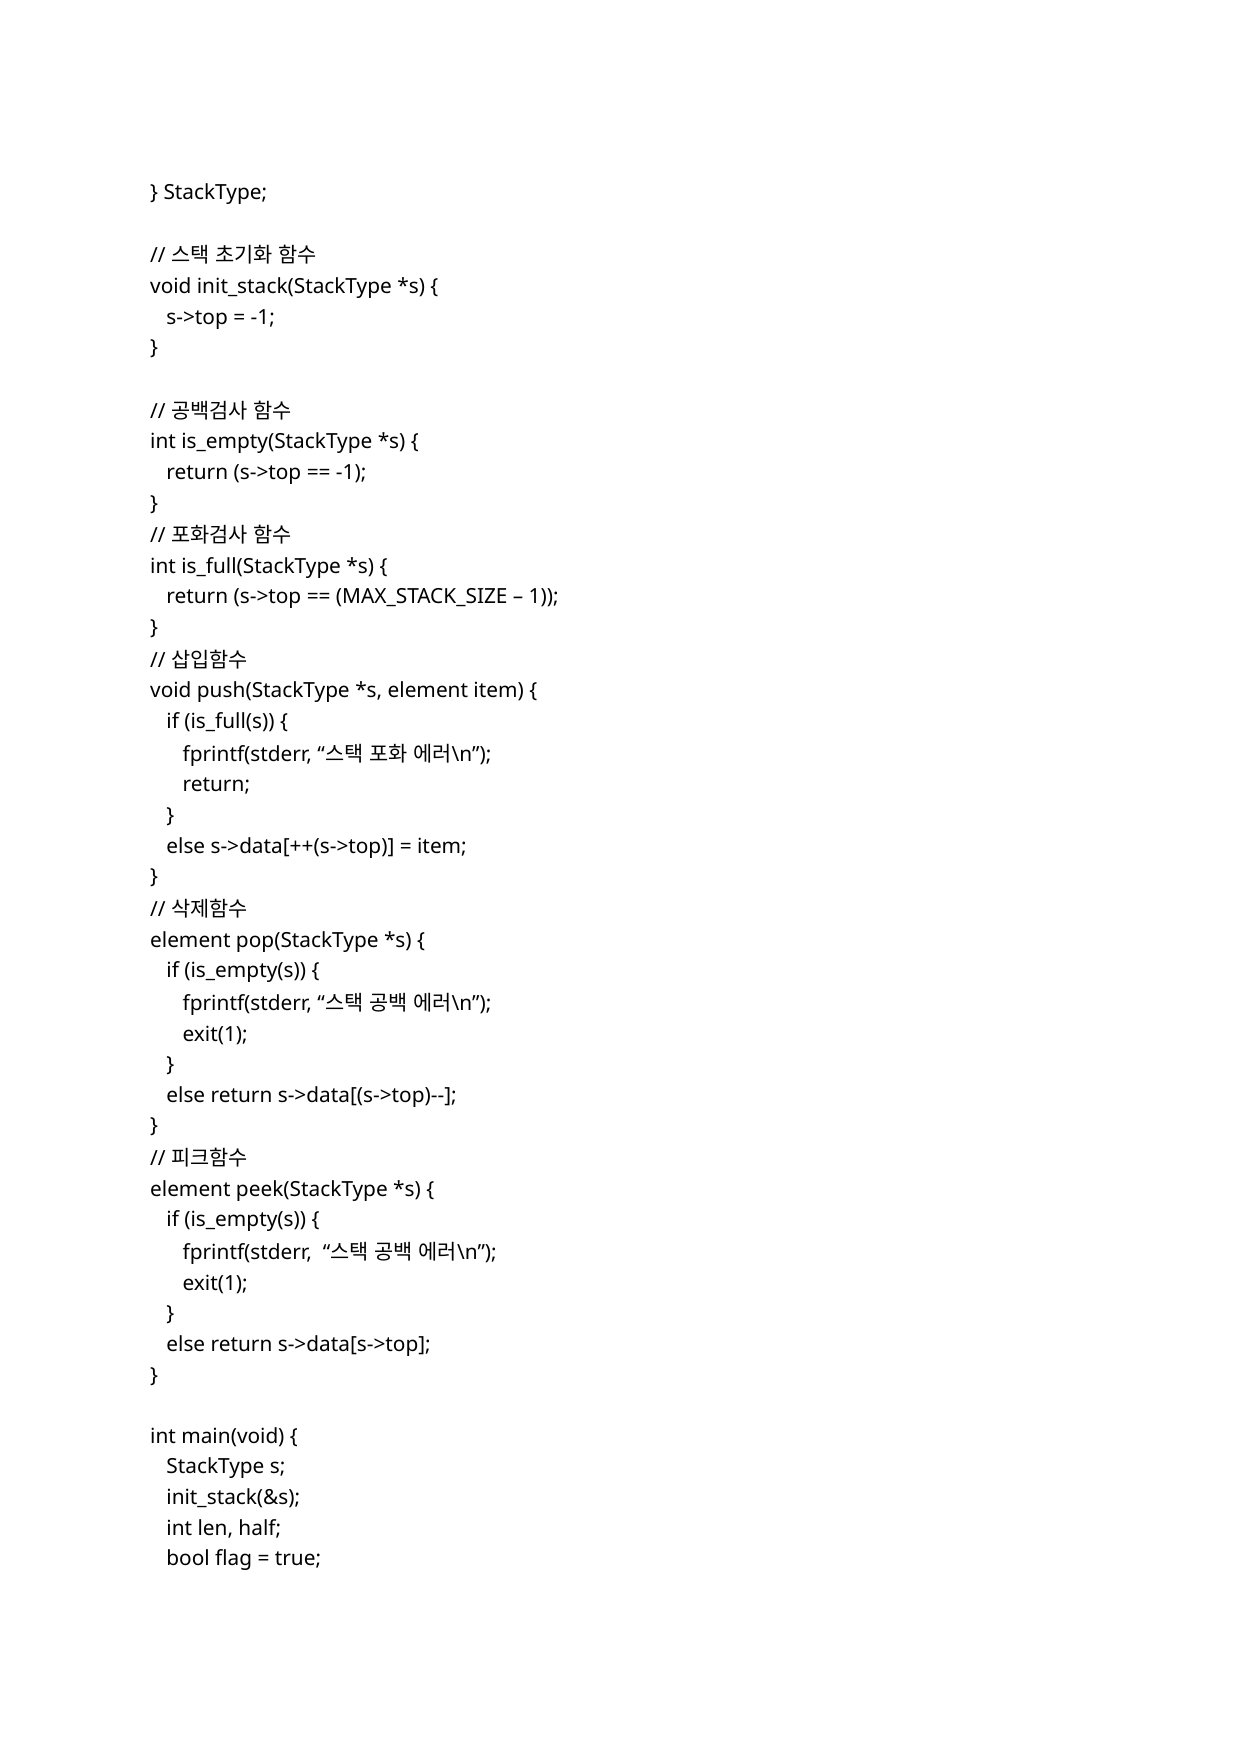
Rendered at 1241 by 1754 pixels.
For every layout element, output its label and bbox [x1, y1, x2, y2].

text [150, 177, 1090, 1602]
